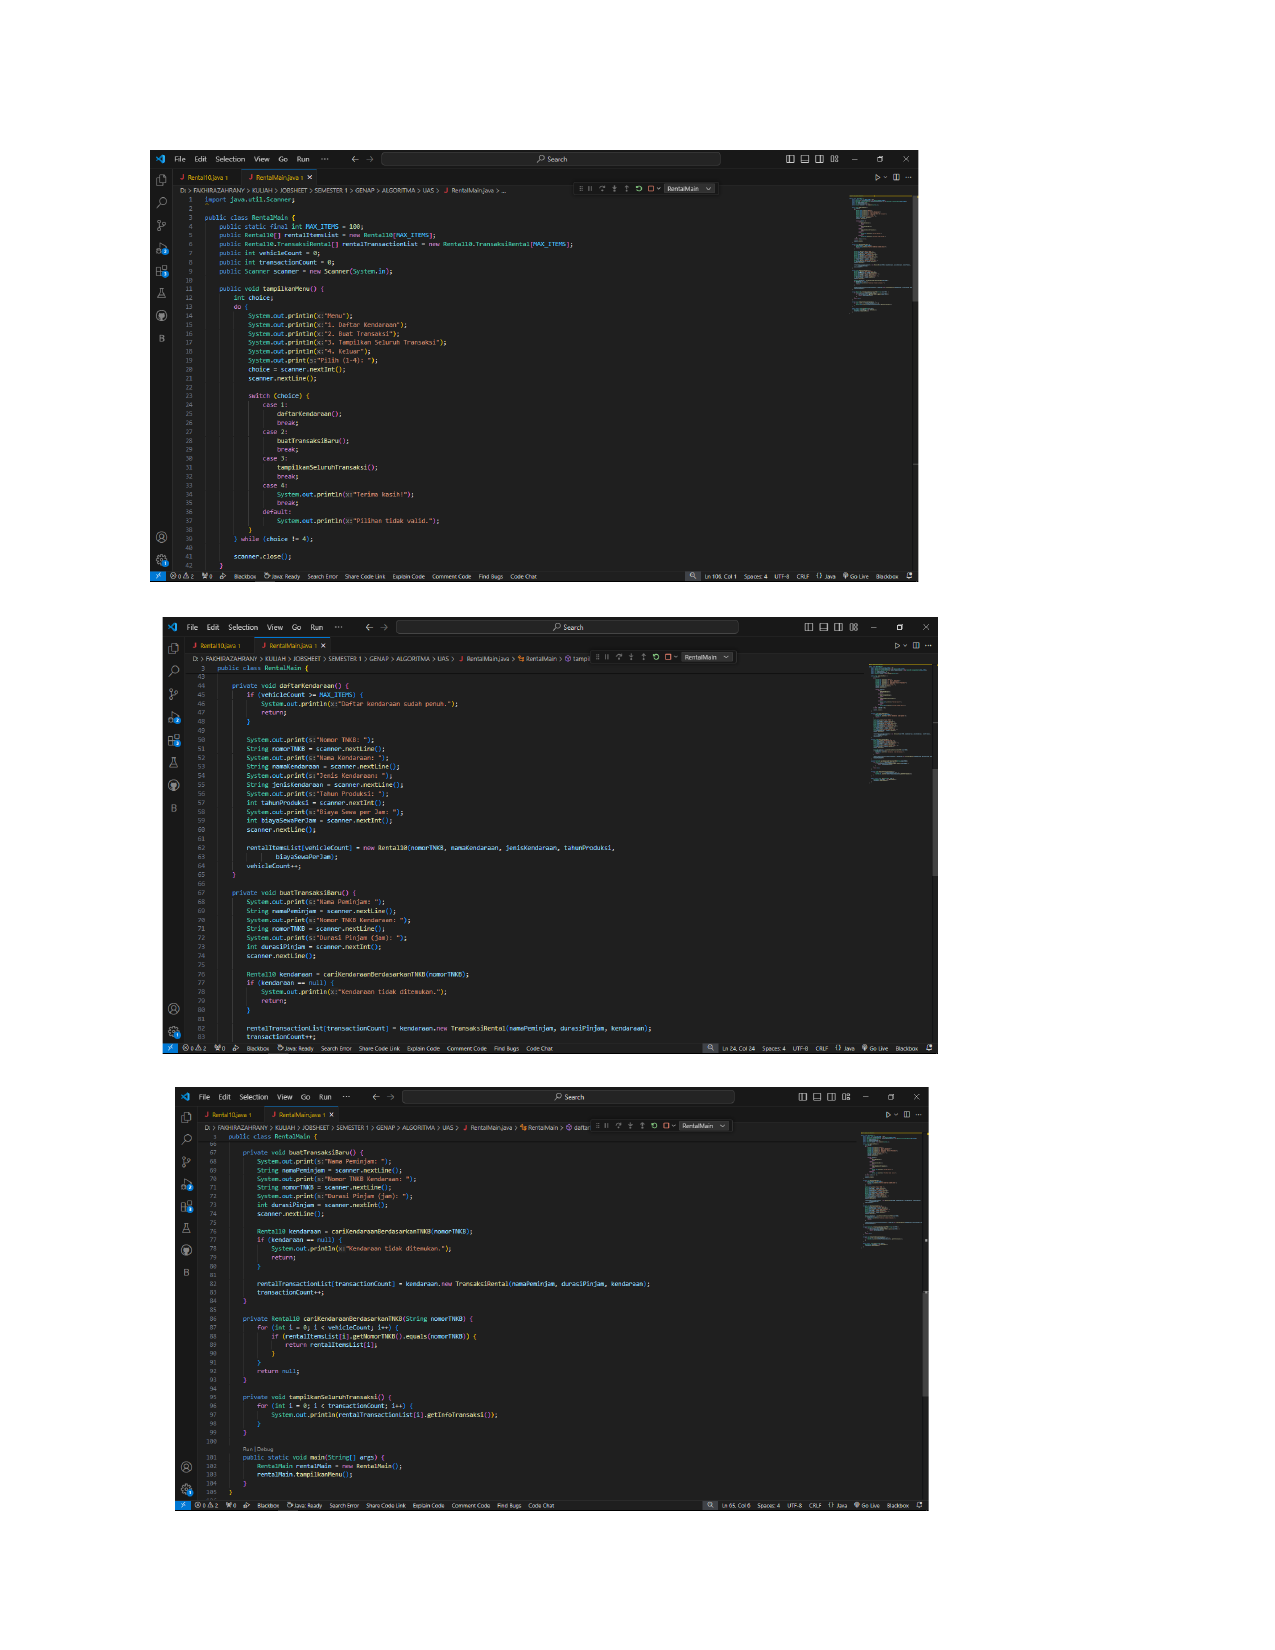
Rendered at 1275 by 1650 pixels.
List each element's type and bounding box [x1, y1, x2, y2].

picture [150, 150, 919, 582]
picture [162, 617, 938, 1054]
picture [175, 1087, 929, 1511]
